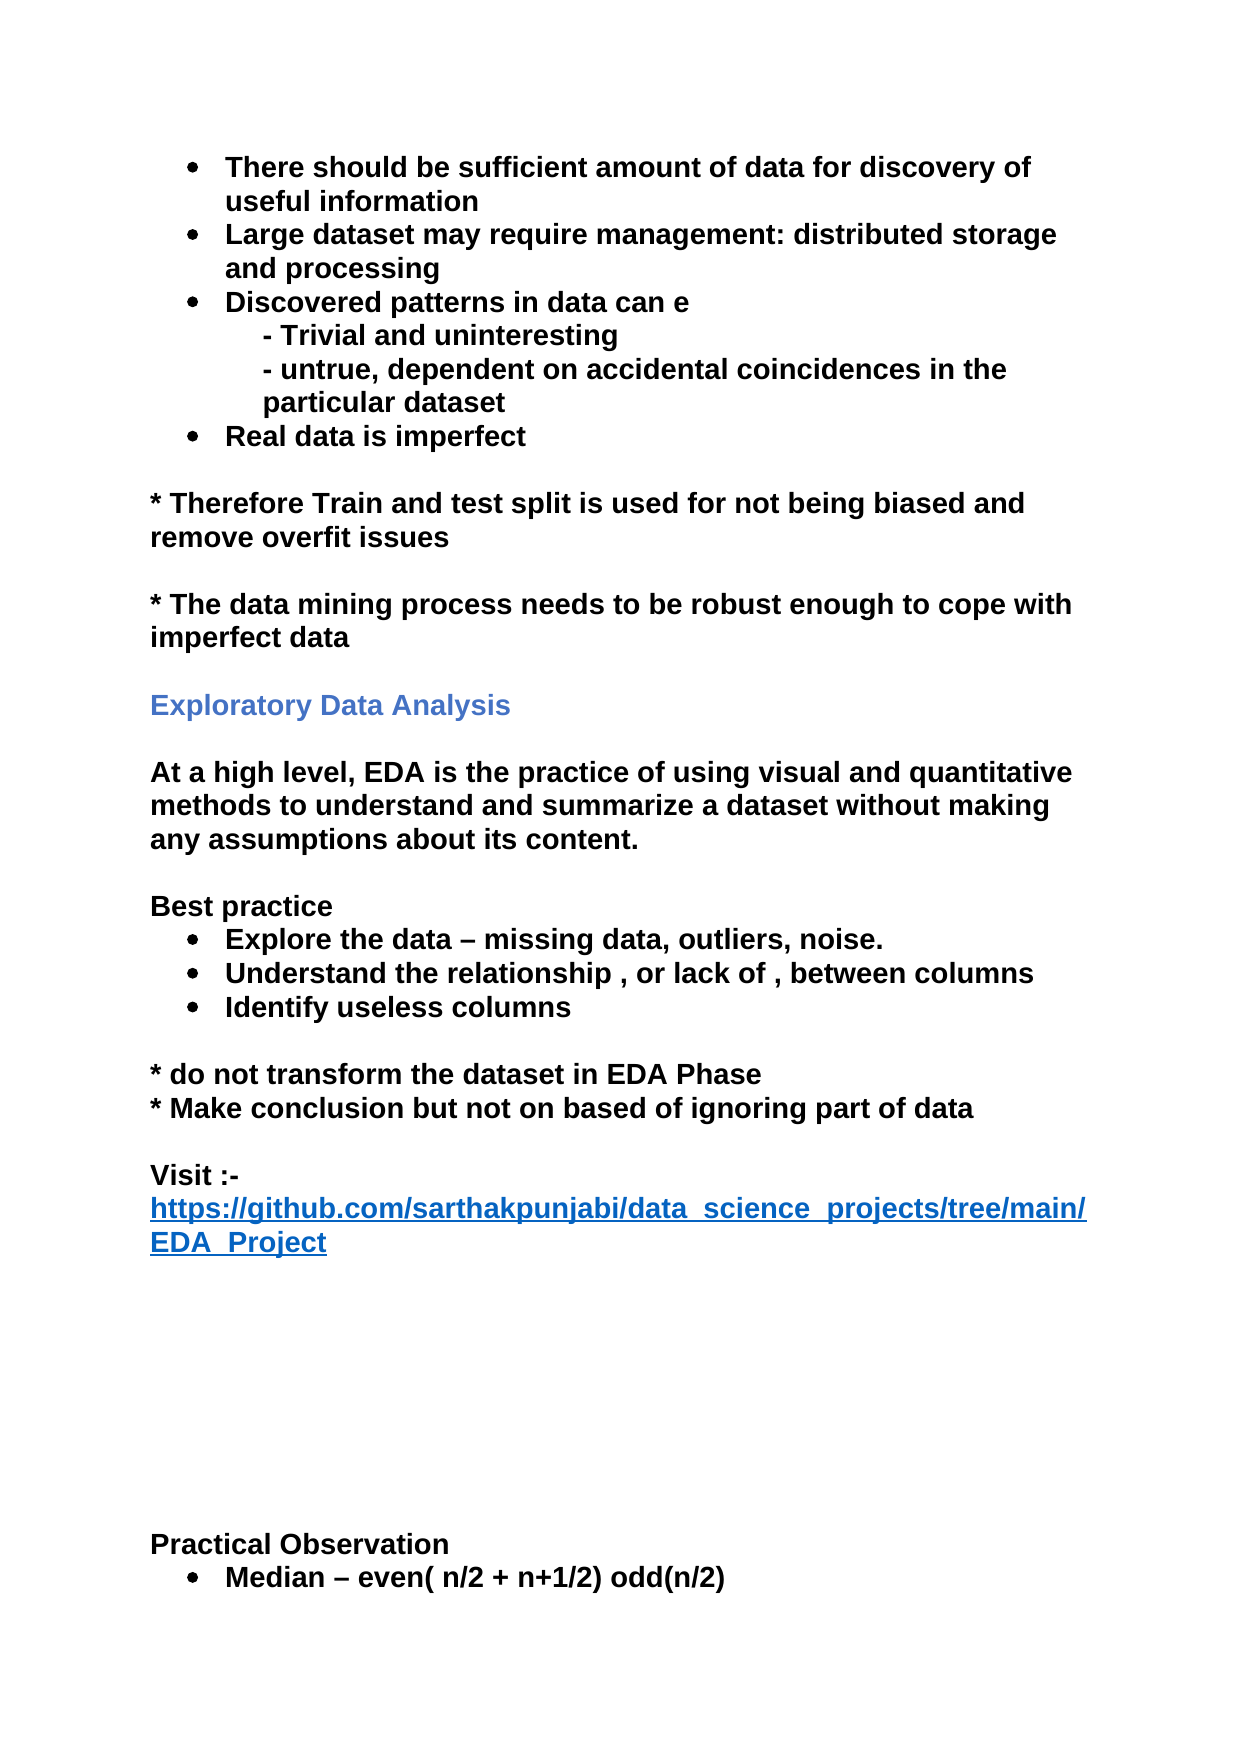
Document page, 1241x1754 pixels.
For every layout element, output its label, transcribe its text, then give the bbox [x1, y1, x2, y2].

text Best practice [150, 889, 1090, 922]
list Median – even( n/2 + n+1/2) odd(n/2) [187, 1560, 1090, 1594]
list - untrue, dependent on accidental coincidences in the particular dataset [262, 352, 1090, 419]
text * Therefore Train and test split is used for not being biased and remove overfit issues [150, 486, 1090, 553]
list Large dataset may require management: distributed storage and processing [187, 217, 1090, 284]
list - Trivial and uninteresting [262, 318, 1090, 352]
text * do not transform the dataset in EDA Phase [150, 1057, 1090, 1091]
text Practical Observation [150, 1527, 1090, 1560]
list Understand the relationship , or lack of , between columns [187, 956, 1090, 990]
list Discovered patterns in data can e [187, 284, 1090, 318]
text Exploratory Data Analysis [150, 687, 1090, 721]
list Identify useless columns [187, 990, 1090, 1023]
list Real data is imperfect [187, 419, 1090, 453]
text * Make conclusion but not on based of ignoring part of data [150, 1091, 1090, 1124]
list There should be sufficient amount of data for discovery of useful information [187, 150, 1090, 217]
list Explore the data – missing data, outliers, noise. [187, 922, 1090, 956]
text At a high level, EDA is the practice of using visual and quantitative methods to understand and summarize a dataset without making any assumptions about its content. [150, 754, 1090, 855]
text Visit :- https://github.com/sarthakpunjabi/data_science_projects/tree/main/EDA_Project [150, 1158, 1090, 1258]
text * The data mining process needs to be robust enough to cope with imperfect data [150, 587, 1090, 654]
